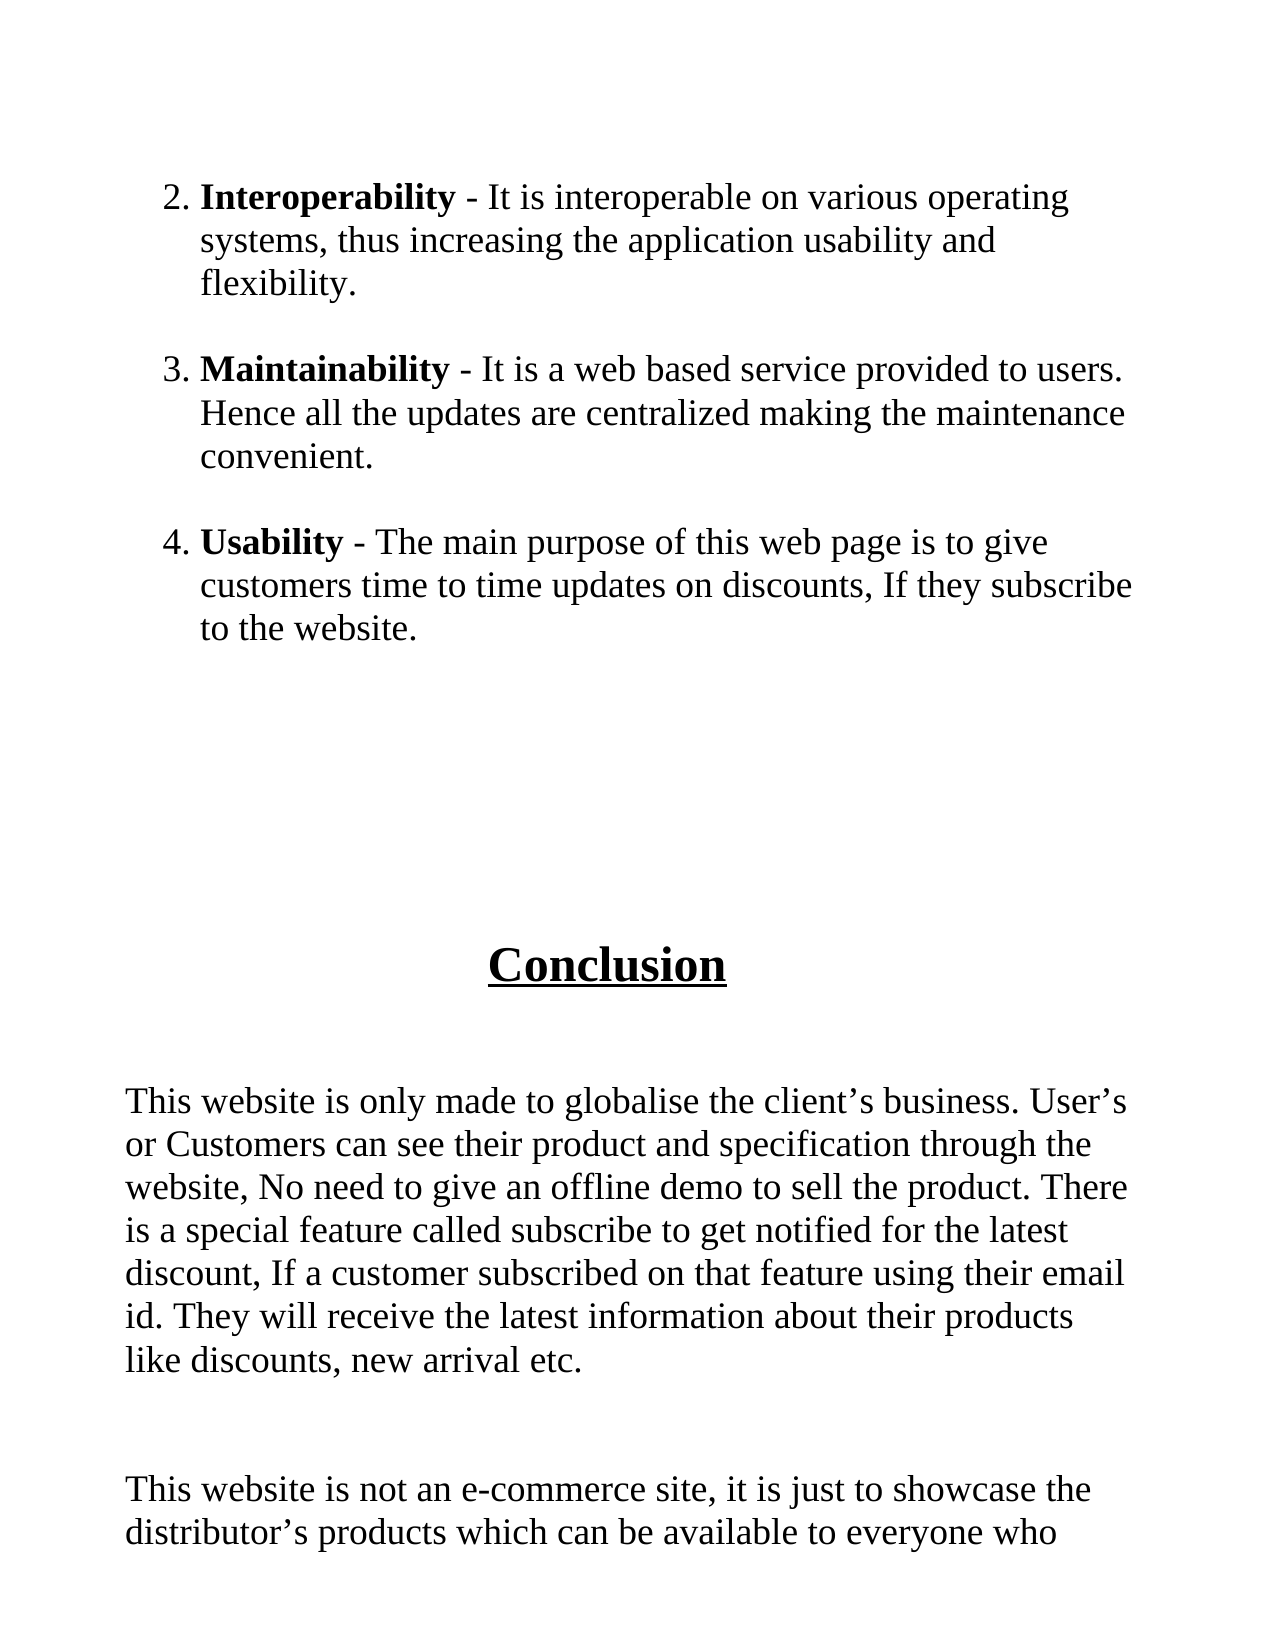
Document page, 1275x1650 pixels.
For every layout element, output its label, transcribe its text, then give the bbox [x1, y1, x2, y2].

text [125, 1466, 1137, 1553]
list Maintainability - It is a web based service provided to users. Hence all the updates are centralized making the maintenance convenient. [162, 347, 1137, 476]
text This website is only made to globalise the client’s business. User’s or Customers can see their product and specification through the website, No need to give an offline demo to sell the product. There is a special feature called subscribe to get notified for the latest discount, If a customer subscribed on that feature using their email id. They will receive the latest information about their products like discounts, new arrival etc. [125, 1078, 1137, 1380]
list Interoperability - It is interoperable on various operating systems, thus increasing the application usability and flexibility. [162, 174, 1137, 304]
list Usability - The main purpose of this web page is to give customers time to time updates on discounts, If they subscribe to the website. [162, 519, 1137, 649]
subtitle Conclusion [200, 934, 1137, 992]
